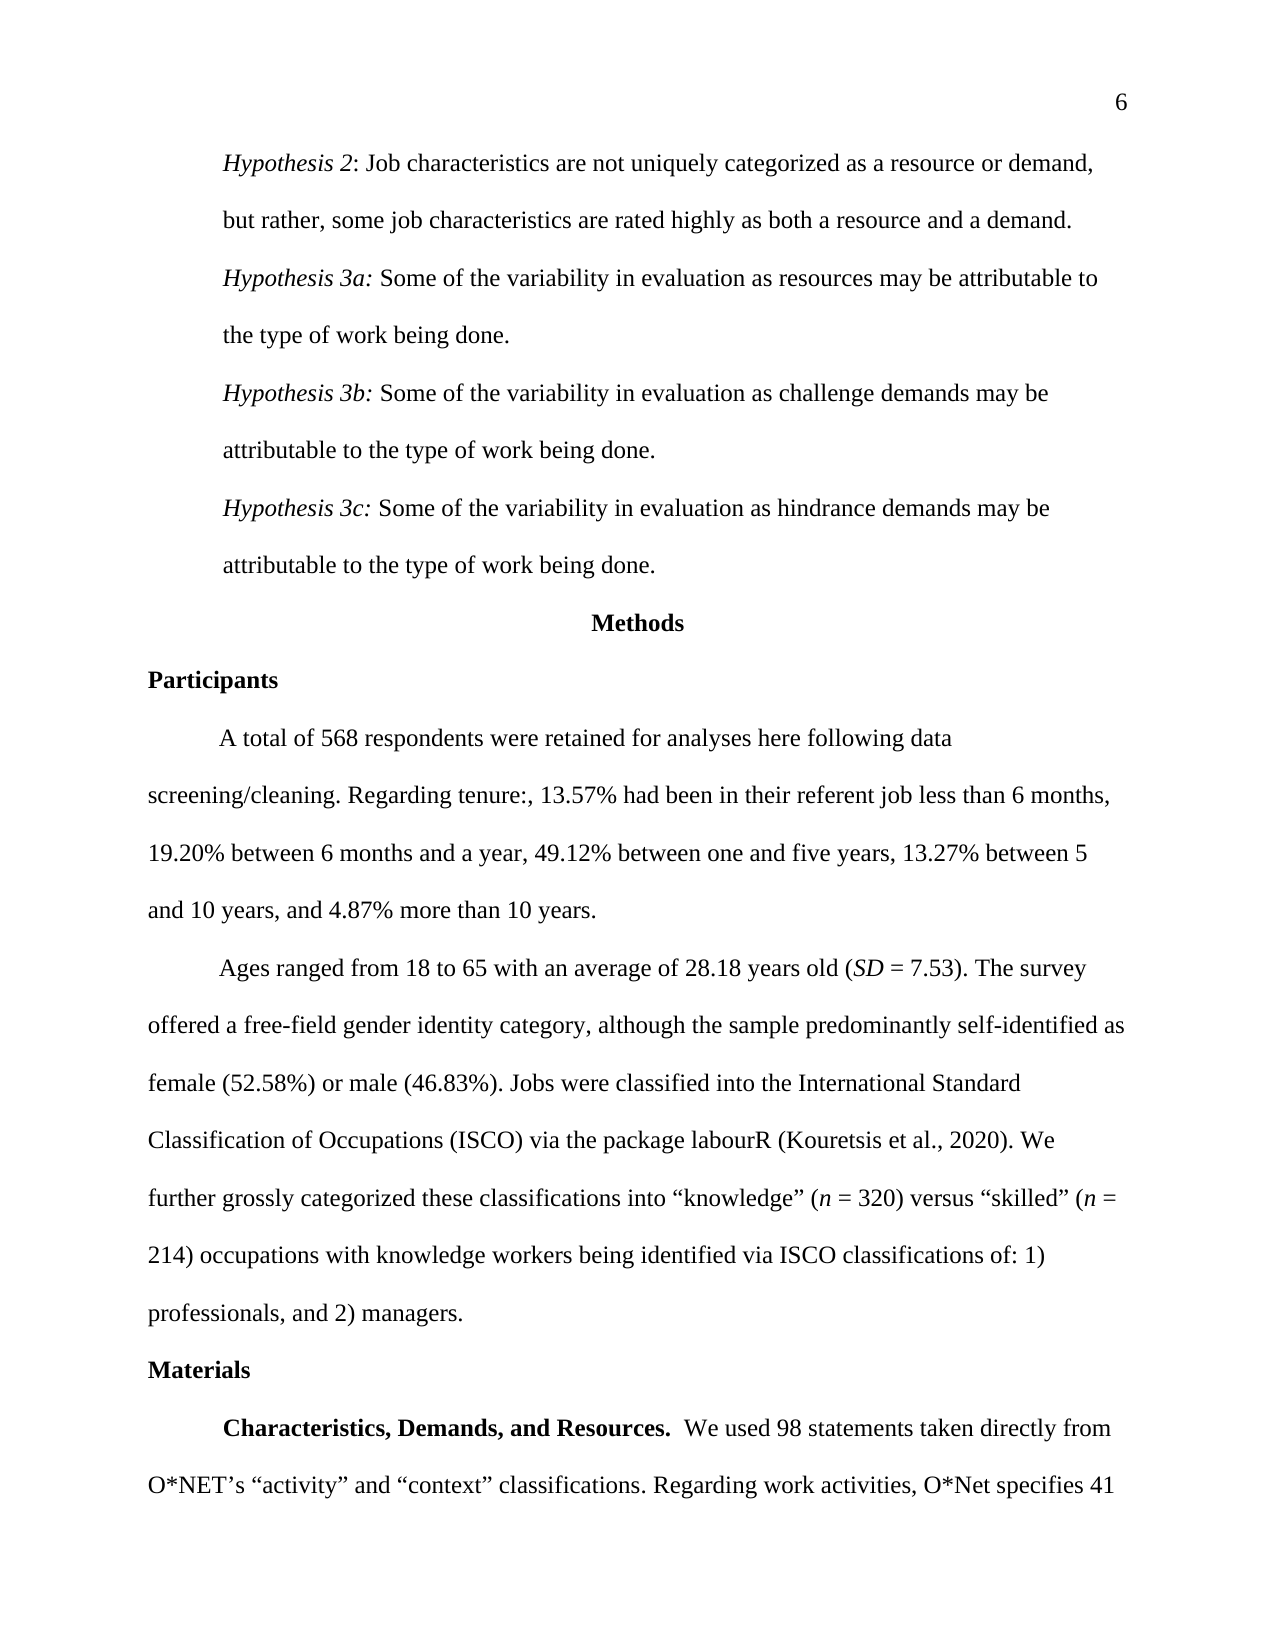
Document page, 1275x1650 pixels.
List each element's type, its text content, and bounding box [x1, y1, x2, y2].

text Hypothesis 3b: Some of the variability in evaluation as challenge demands may be attributable to the type of work being done. [223, 378, 1127, 464]
subtitle Methods [148, 608, 1127, 636]
subtitle Participants [148, 665, 1127, 694]
text A total of 568 respondents were retained for analyses here following data screening/cleaning. Regarding tenure:, 13.57% had been in their referent job less than 6 months, 19.20% between 6 months and a year, 49.12% between one and five years, 13.27% between 5 and 10 years, and 4.87% more than 10 years. [148, 723, 1127, 924]
text Hypothesis 3c: Some of the variability in evaluation as hindrance demands may be attributable to the type of work being done. [223, 493, 1127, 579]
text Hypothesis 3a: Some of the variability in evaluation as resources may be attributable to the type of work being done. [223, 263, 1127, 349]
subtitle Materials [148, 1355, 1127, 1384]
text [148, 1413, 1127, 1499]
text Hypothesis 2: Job characteristics are not uniquely categorized as a resource or demand, but rather, some job characteristics are rated highly as both a resource and a demand. [223, 148, 1127, 234]
subtitle Characteristics, Demands, and Resources. [148, 1413, 677, 1441]
text Ages ranged from 18 to 65 with an average of 28.18 years old (SD = 7.53). The survey offered a free-field gender identity category, although the sample predominantly self-identified as female (52.58%) or male (46.83%). Jobs were classified into the International Standard Classification of Occupations (ISCO) via the package labourR (Kouretsis et al., 2020). We further grossly categorized these classifications into “knowledge” (n = 320) versus “skilled” (n = 214) occupations with knowledge workers being identified via ISCO classifications of: 1) professionals, and 2) managers. [148, 953, 1127, 1326]
